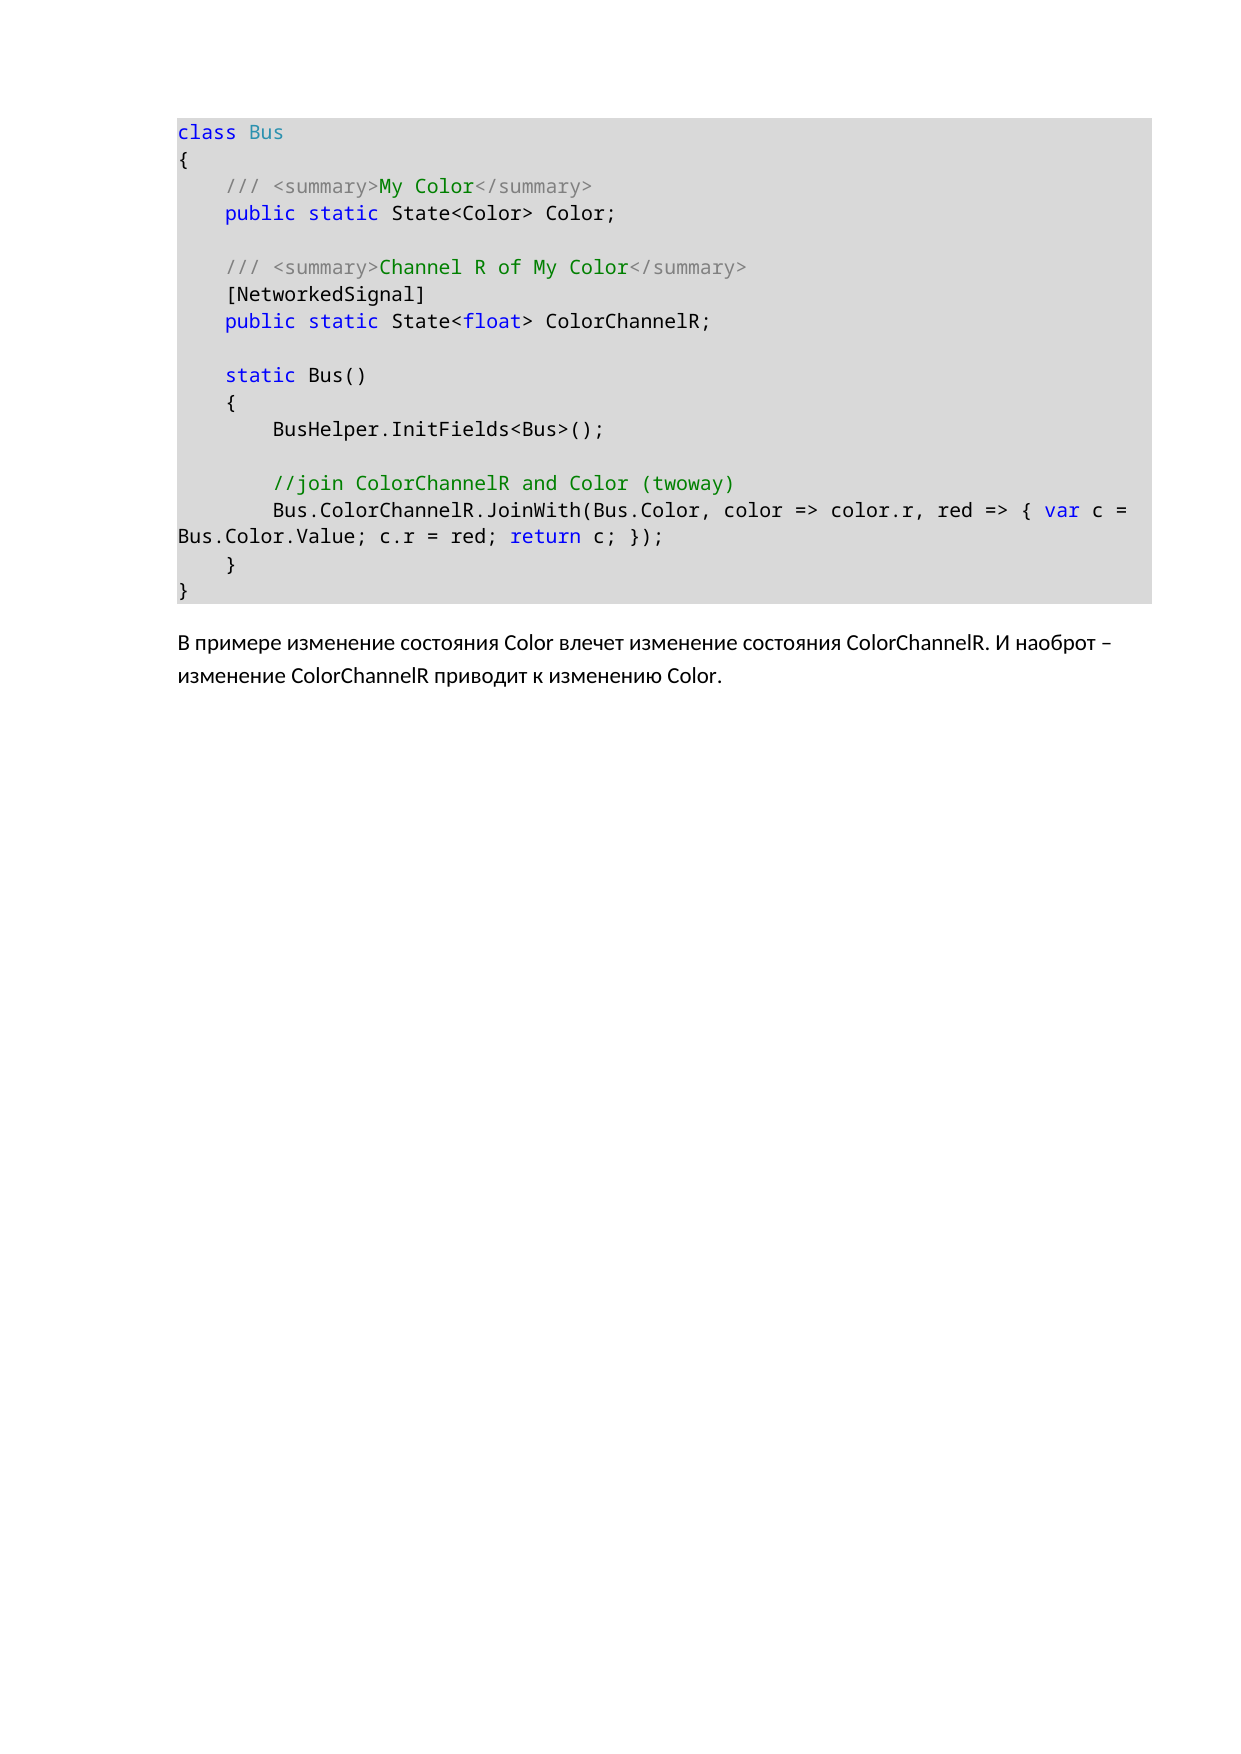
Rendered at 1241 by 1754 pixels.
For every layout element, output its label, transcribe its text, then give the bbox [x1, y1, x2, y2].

text //join ColorChannelR and Color (twoway) [177, 469, 1152, 496]
text class Bus [177, 118, 1152, 145]
text В примере изменение состояния Color влечет изменение состояния ColorChannelR. И наоброт – изменение ColorChannelR приводит к изменению Color. [177, 628, 1152, 689]
text BusHelper.InitFields<Bus>(); [177, 415, 1152, 442]
text { [177, 145, 1152, 172]
text } [177, 577, 1152, 604]
text Bus.ColorChannelR.JoinWith(Bus.Color, color => color.r, red => { var c = Bus.Color.Value; c.r = red; return c; }); [177, 496, 1152, 550]
text public static State<float> ColorChannelR; [177, 307, 1152, 334]
text { [177, 388, 1152, 415]
text /// <summary>My Color</summary> [177, 172, 1152, 199]
text static Bus() [177, 361, 1152, 388]
text [NetworkedSignal] [177, 280, 1152, 307]
text } [177, 550, 1152, 577]
text public static State<Color> Color; [177, 199, 1152, 226]
text /// <summary>Channel R of My Color</summary> [177, 253, 1152, 280]
